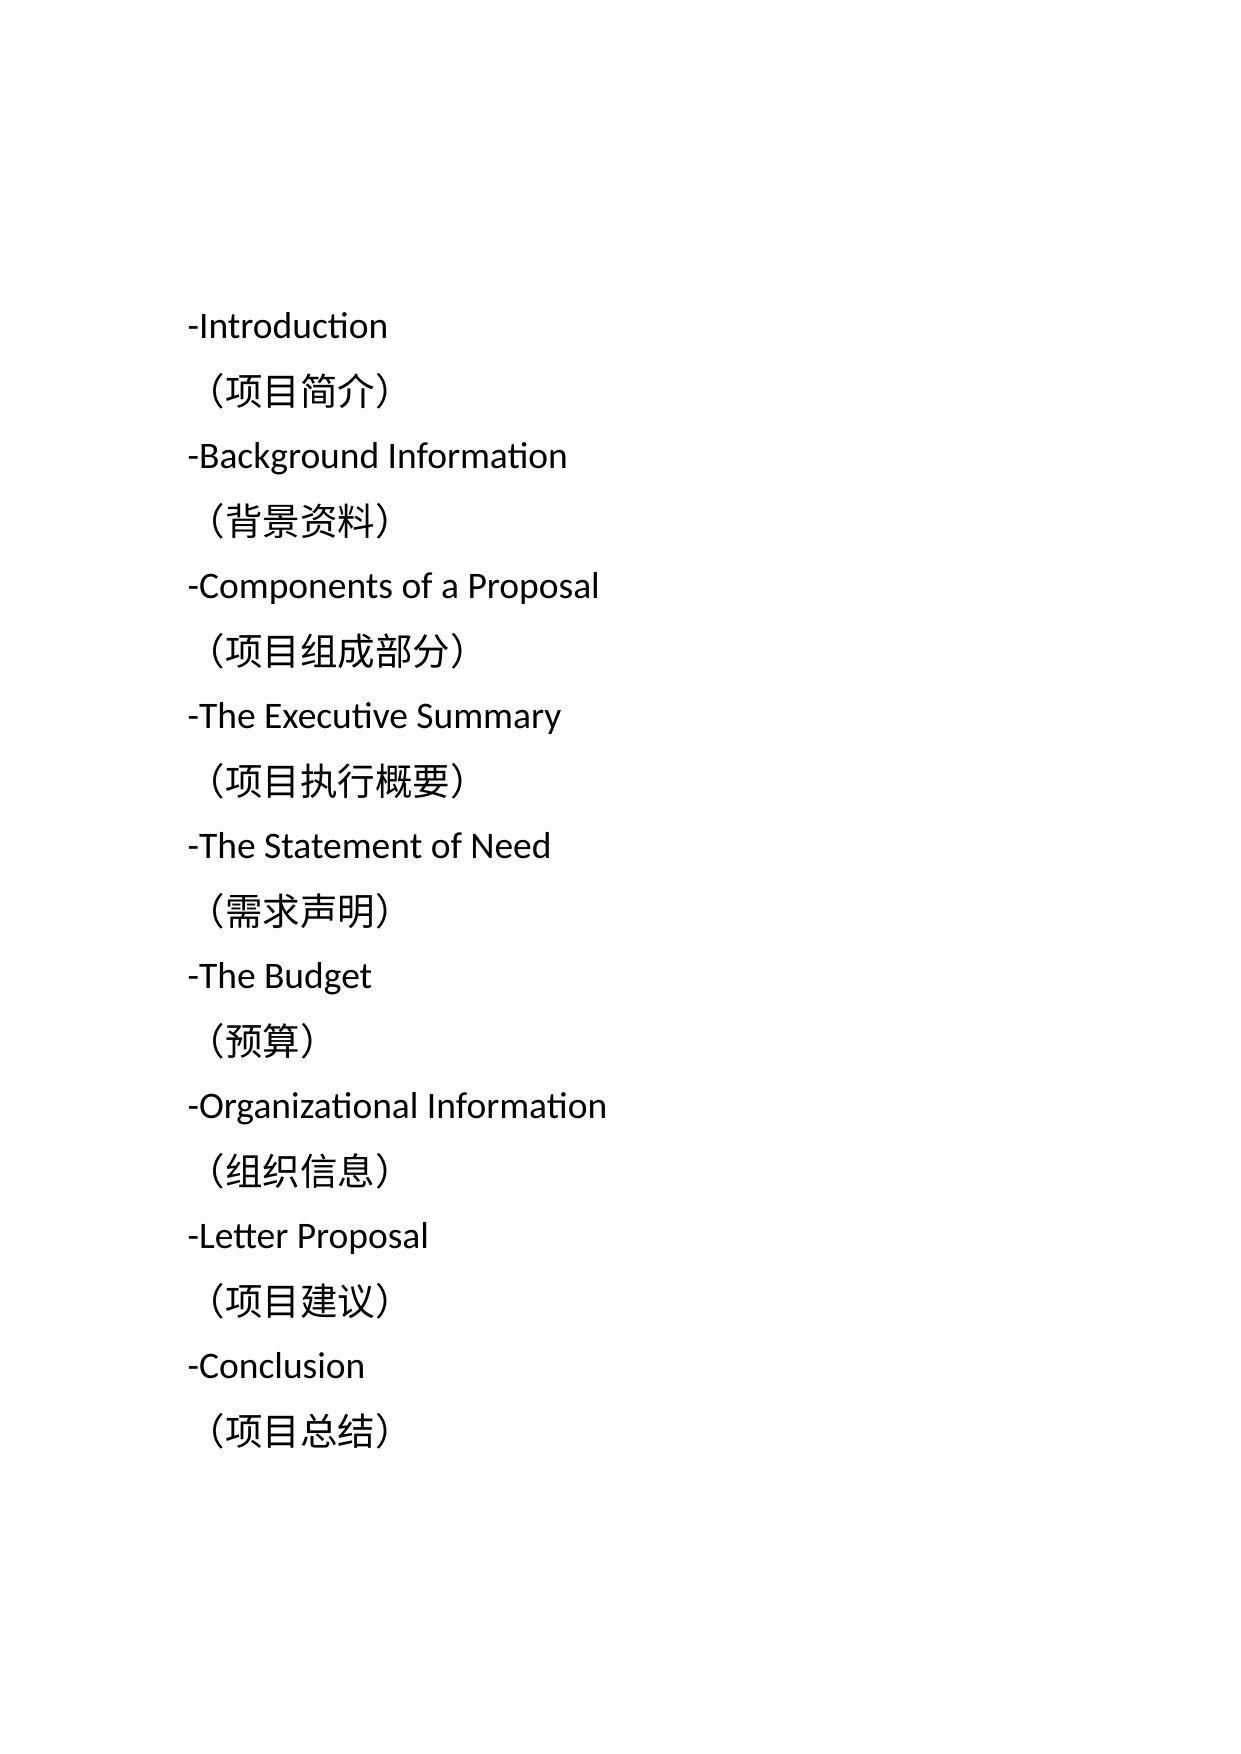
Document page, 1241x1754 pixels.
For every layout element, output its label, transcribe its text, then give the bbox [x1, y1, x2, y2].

text （背景资料） [187, 487, 1053, 552]
text （项目简介） [187, 357, 1053, 422]
text -Conclusion [187, 1332, 1053, 1397]
text （需求声明） [187, 877, 1053, 942]
text -The Budget [187, 942, 1053, 1007]
text （组织信息） [187, 1137, 1053, 1202]
text -Components of a Proposal [187, 552, 1053, 617]
text -Background Information [187, 422, 1053, 487]
text -Organizational Information [187, 1072, 1053, 1137]
text （预算） [187, 1007, 1053, 1072]
text （项目执行概要） [187, 747, 1053, 812]
text （项目组成部分） [187, 617, 1053, 682]
text -Letter Proposal [187, 1202, 1053, 1267]
text -The Executive Summary [187, 682, 1053, 747]
text -The Statement of Need [187, 812, 1053, 877]
text -Introduction [187, 292, 1053, 357]
text （项目总结） [187, 1397, 1053, 1462]
text （项目建议） [187, 1267, 1053, 1332]
